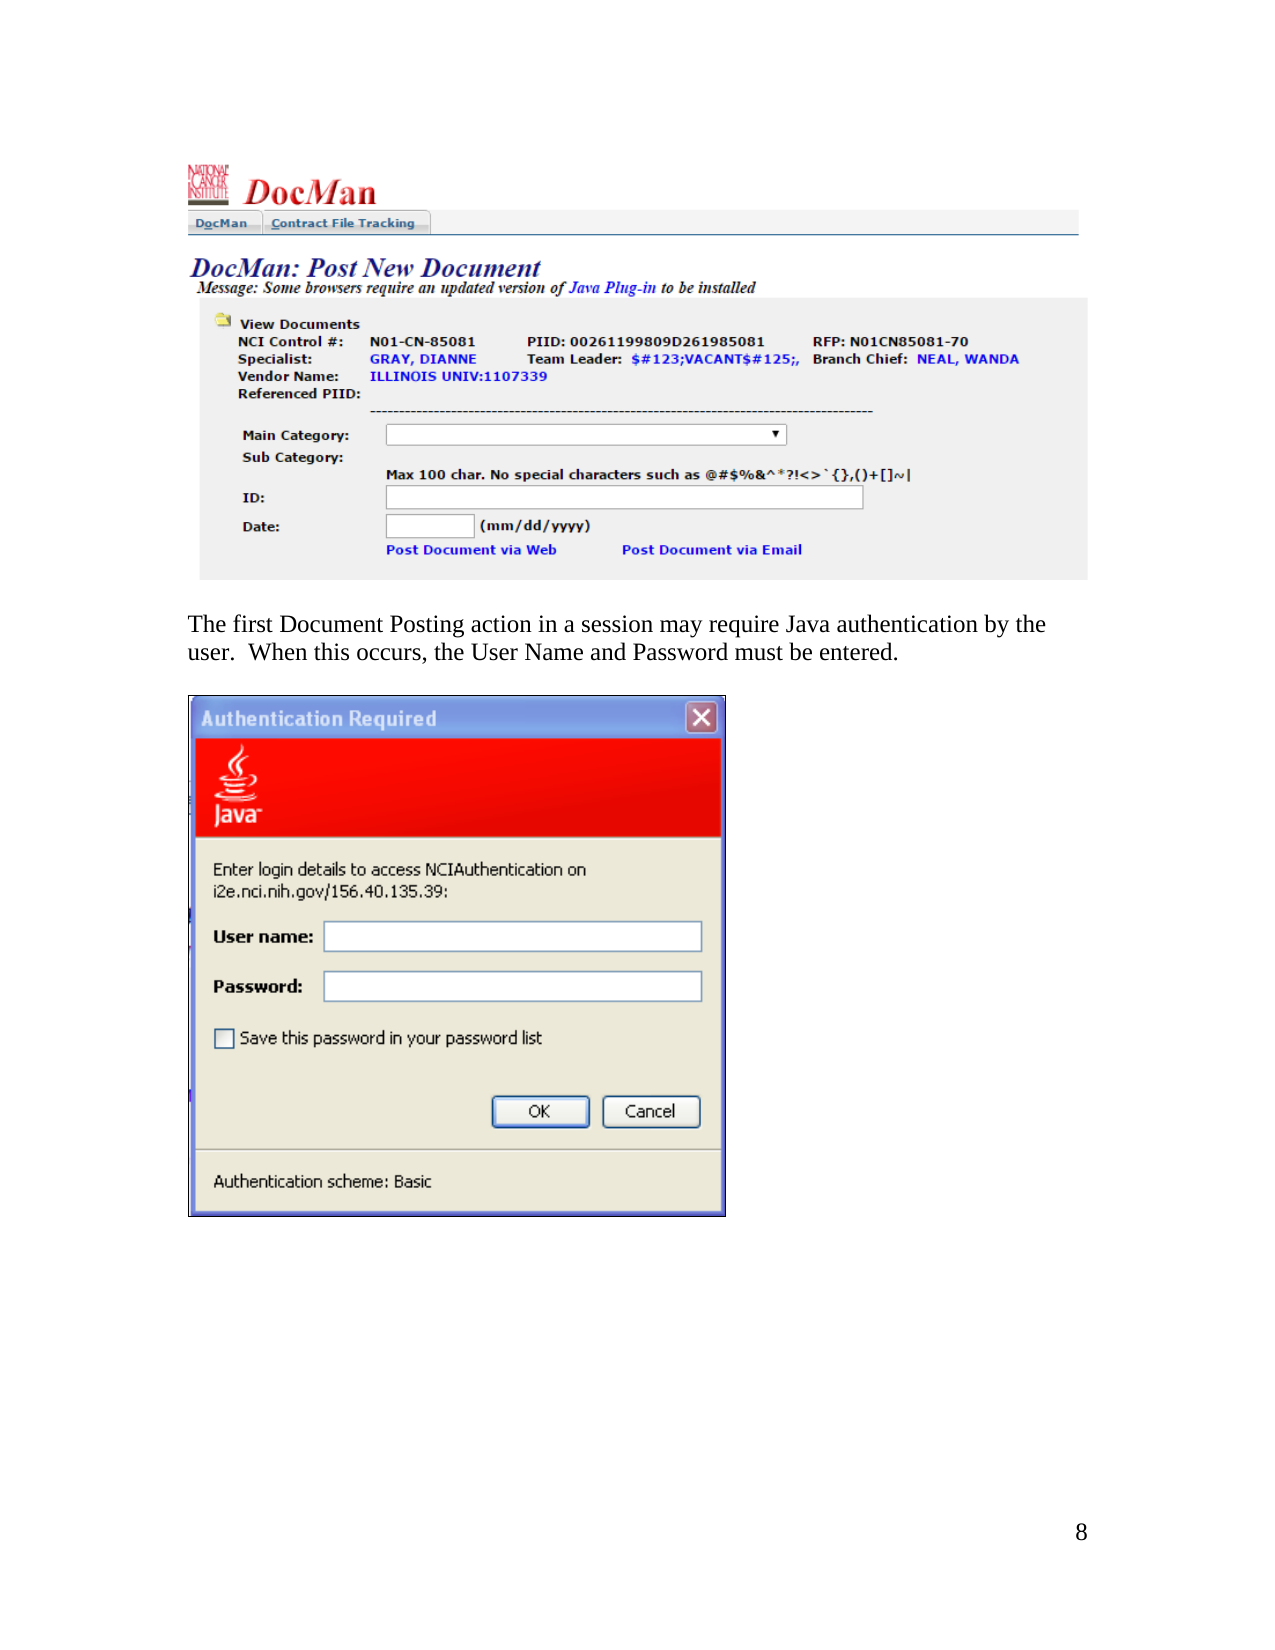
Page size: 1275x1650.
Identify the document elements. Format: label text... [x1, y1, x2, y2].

text The first Document Posting action in a session may require Java authentication by the user. When this occurs, the User Name and Password must be entered. [187, 609, 1087, 666]
picture [189, 696, 725, 1216]
